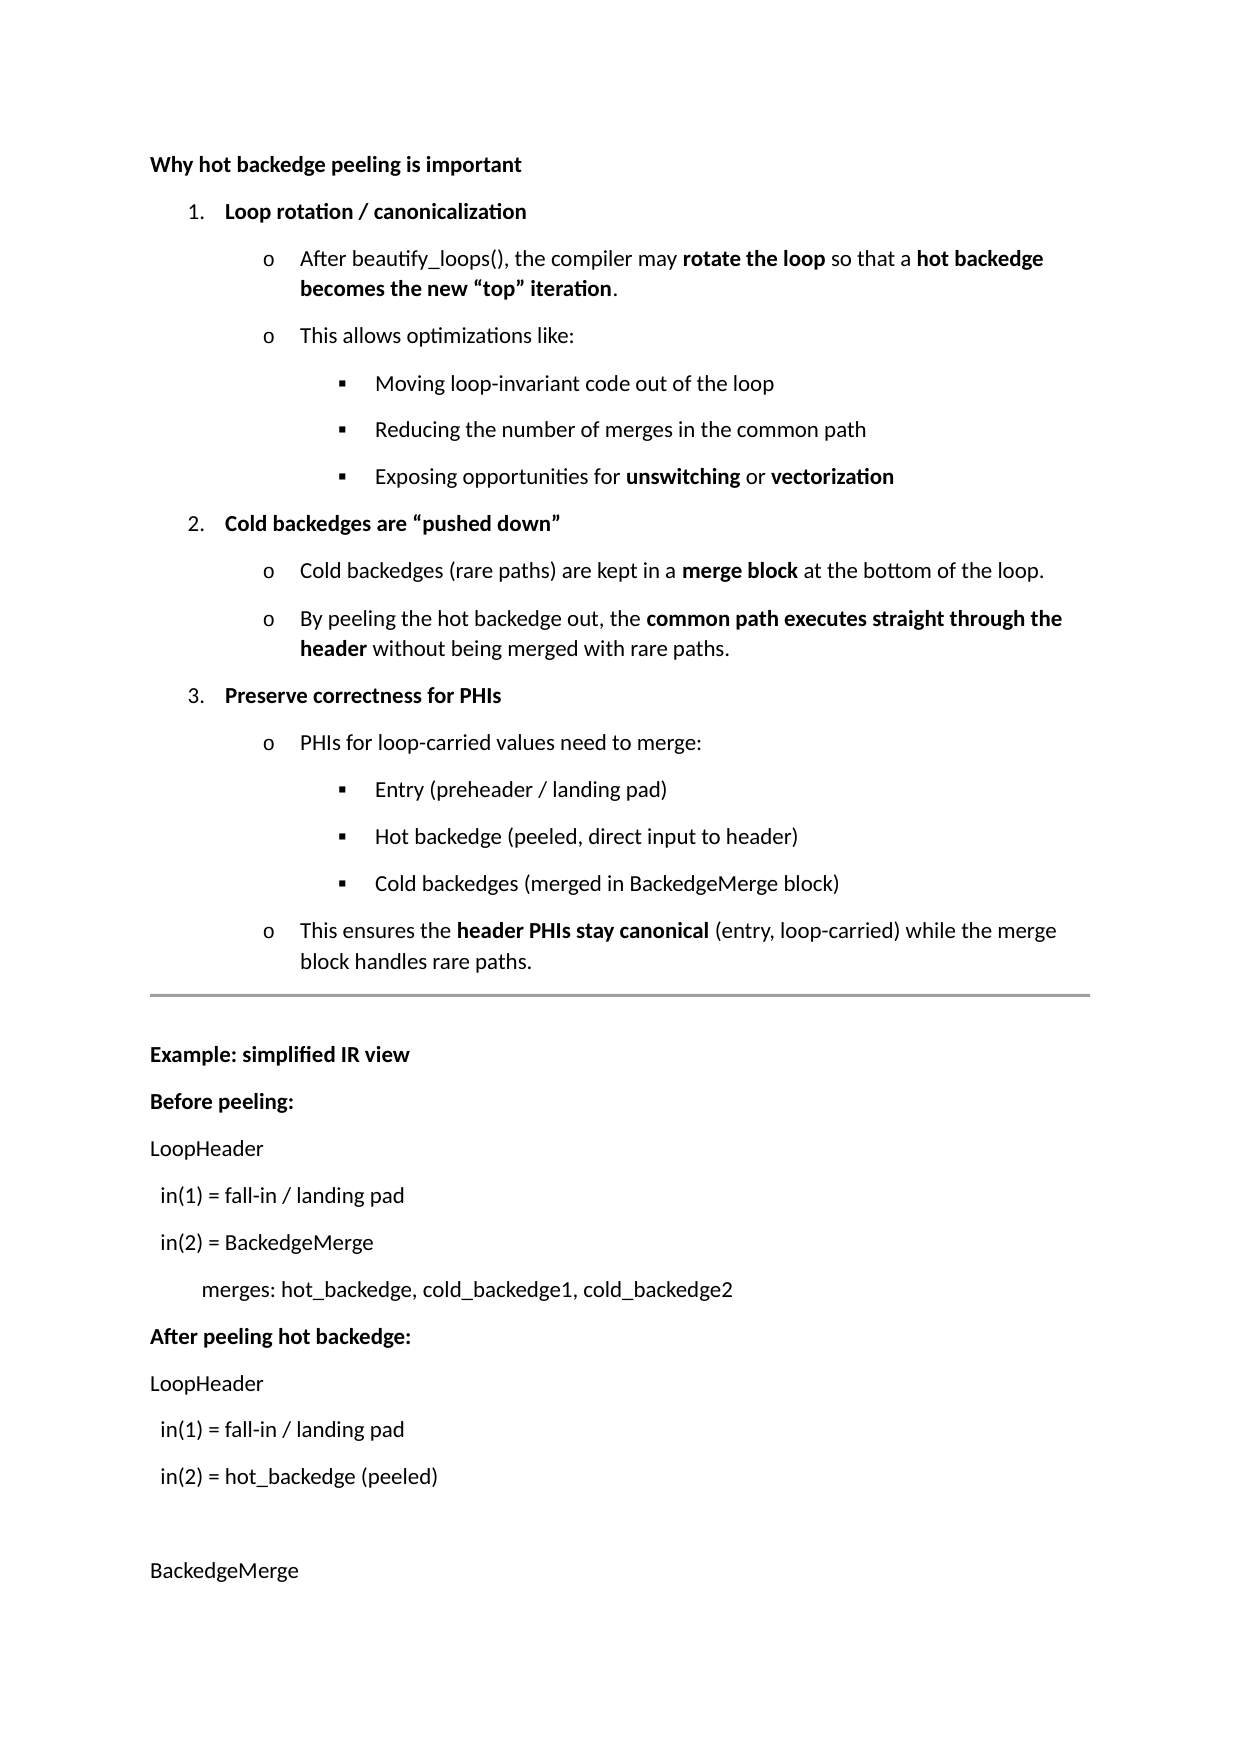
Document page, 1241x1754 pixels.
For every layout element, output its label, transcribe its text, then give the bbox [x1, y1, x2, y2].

list Moving loop-invariant code out of the loop [337, 369, 1090, 397]
list Cold backedges are “pushed down” [187, 509, 1090, 537]
list Cold backedges (rare paths) are kept in a merge block at the bottom of the loop. [262, 556, 1090, 585]
text in(1) = fall-in / landing pad [150, 1181, 1090, 1209]
list After beautify_loops(), the compiler may rotate the loop so that a hot backedge becomes the new “top” iteration. [262, 244, 1090, 302]
list Reducing the number of merges in the common path [337, 416, 1090, 444]
text in(1) = fall-in / landing pad [150, 1416, 1090, 1444]
list Cold backedges (merged in BackedgeMerge block) [337, 869, 1090, 897]
text BackedgeMerge [150, 1556, 1090, 1584]
text After peeling hot backedge: [150, 1322, 1090, 1350]
list Preserve correctness for PHIs [187, 681, 1090, 709]
text in(2) = hot_backedge (peeled) [150, 1462, 1090, 1491]
text Why hot backedge peeling is important [150, 150, 1090, 178]
text Before peeling: [150, 1087, 1090, 1116]
list This ensures the header PHIs stay canonical (entry, loop-carried) while the merge block handles rare paths. [262, 916, 1090, 975]
list Hot backedge (peeled, direct input to header) [337, 822, 1090, 850]
text LoopHeader [150, 1369, 1090, 1397]
list By peeling the hot backedge out, the common path executes straight through the header without being merged with rare paths. [262, 604, 1090, 662]
text Example: simplified IR view [150, 1041, 1090, 1069]
text LoopHeader [150, 1134, 1090, 1162]
list Exposing opportunities for unswitching or vectorization [337, 462, 1090, 491]
text merges: hot_backedge, cold_backedge1, cold_backedge2 [150, 1275, 1090, 1303]
text in(2) = BackedgeMerge [150, 1228, 1090, 1256]
list Loop rotation / canonicalization [187, 197, 1090, 225]
list This allows optimizations like: [262, 321, 1090, 350]
list PHIs for loop-carried values need to merge: [262, 728, 1090, 757]
list Entry (preheader / landing pad) [337, 776, 1090, 803]
